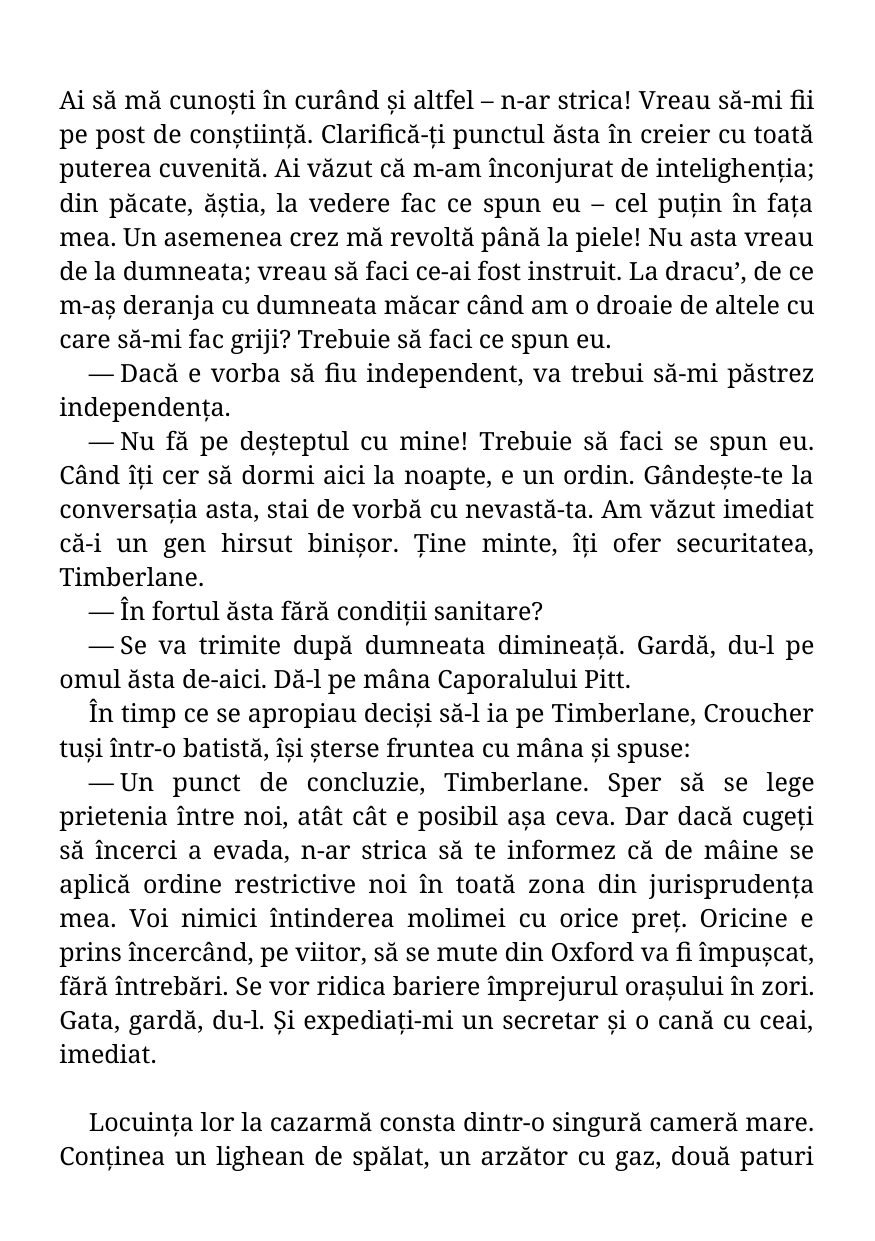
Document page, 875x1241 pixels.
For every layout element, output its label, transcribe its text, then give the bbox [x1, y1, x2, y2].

text În timp ce se apropiau decişi să-l ia pe Timberlane, Croucher tuşi într-o batistă, îşi şterse fruntea cu mâna şi spuse: [59, 696, 815, 764]
text — Nu fă pe deşteptul cu mine! Trebuie să faci se spun eu. Când îţi cer să dormi aici la noapte, e un ordin. Gândeşte-te la conversaţia asta, stai de vorbă cu nevastă-ta. Am văzut imediat că-i un gen hirsut binişor. Ţine minte, îţi ofer securitatea, Timberlane. [59, 424, 815, 594]
text — În fortul ăsta fără condiţii sanitare? [59, 594, 815, 628]
text — Se va trimite după dumneata dimineaţă. Gardă, du-l pe omul ăsta de-aici. Dă-l pe mâna Caporalului Pitt. [59, 628, 815, 696]
text — Un punct de concluzie, Timberlane. Sper să se lege prietenia între noi, atât cât e posibil aşa ceva. Dar dacă cugeţi să încerci a evada, n-ar strica să te informez că de mâine se aplică ordine restrictive noi în toată zona din jurisprudenţa mea. Voi nimici întinderea molimei cu orice preţ. Oricine e prins încercând, pe viitor, să se mute din Oxford va fi împuşcat, fără întrebări. Se vor ridica bariere împrejurul oraşului în zori. Gata, gardă, du-l. Şi expediaţi-mi un secretar şi o cană cu ceai, imediat. [59, 764, 815, 1071]
text — Dacă e vorba să fiu independent, va trebui să-mi păstrez independenţa. [59, 356, 815, 424]
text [59, 1105, 815, 1173]
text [59, 83, 815, 356]
